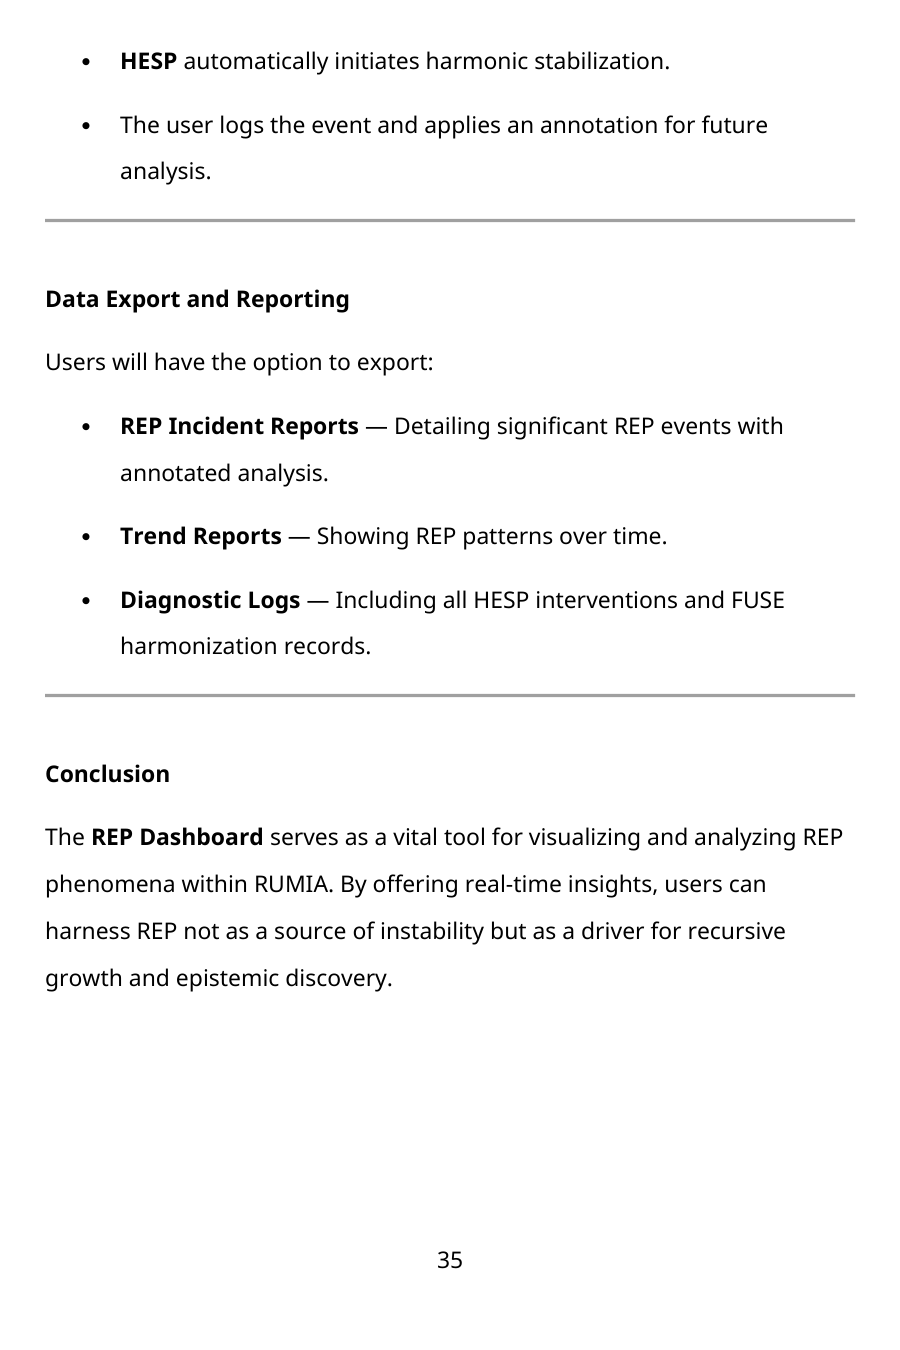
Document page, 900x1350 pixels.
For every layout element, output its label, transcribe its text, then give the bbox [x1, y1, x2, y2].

list REP Incident Reports — Detailing significant REP events with annotated analysis. [82, 409, 855, 488]
text The REP Dashboard serves as a vital tool for visualizing and analyzing REP phenomena within RUMIA. By offering real-time insights, users can harness REP not as a source of instability but as a driver for recursive growth and epistemic discovery. [45, 821, 855, 993]
text Conclusion [45, 757, 855, 789]
list Diagnostic Logs — Including all HESP interventions and FUSE harmonization records. [82, 583, 855, 662]
list The user logs the event and applies an annotation for future analysis. [82, 108, 855, 187]
list HESP automatically initiates harmonic stabilization. [82, 45, 855, 76]
text Users will have the option to export: [45, 346, 855, 377]
text Data Export and Reporting [45, 282, 855, 314]
list Trend Reports — Showing REP patterns over time. [82, 520, 855, 551]
